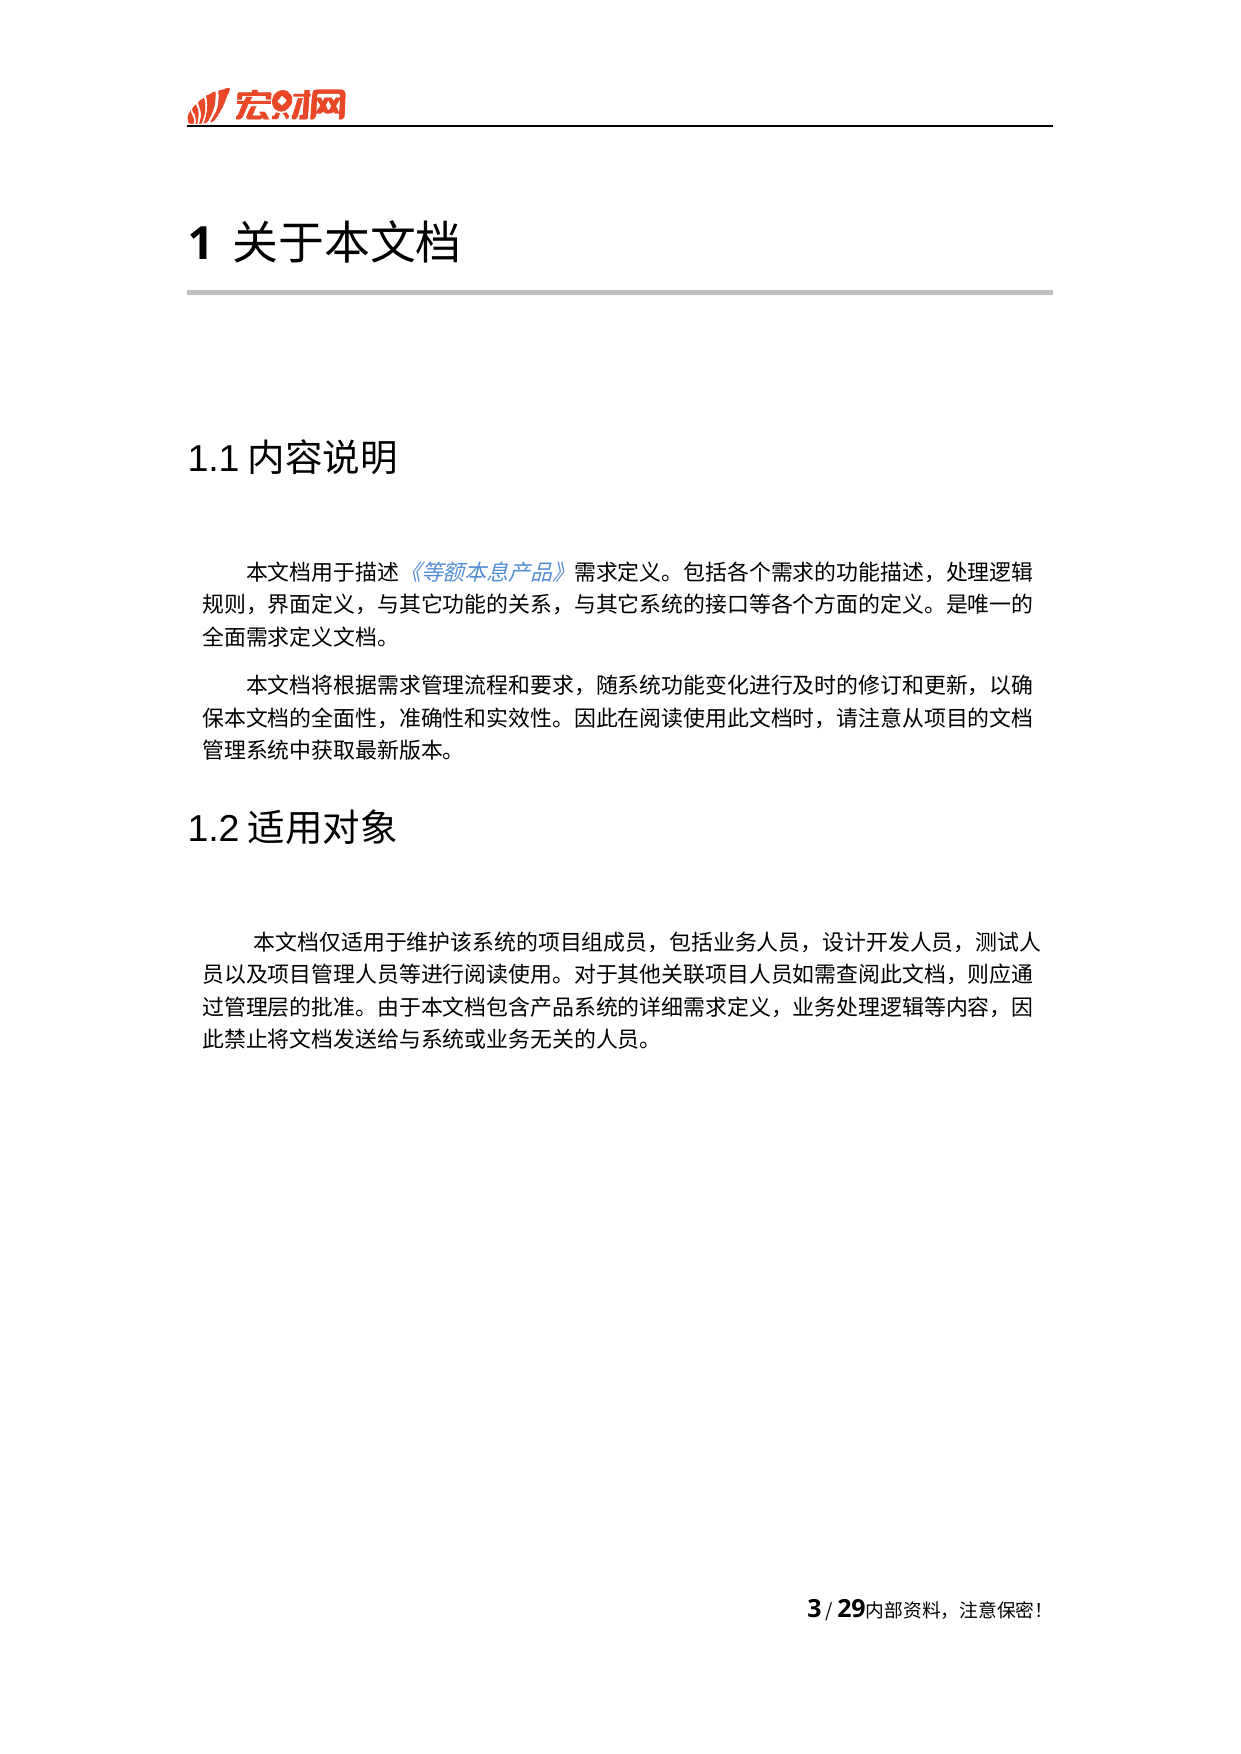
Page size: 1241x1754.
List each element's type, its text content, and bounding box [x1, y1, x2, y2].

subtitle 内容说明 [187, 423, 1053, 488]
text 本文档用于描述《等额本息产品》需求定义。包括各个需求的功能描述，处理逻辑规则，界面定义，与其它功能的关系，与其它系统的接口等各个方面的定义。是唯一的全面需求定义文档。 [202, 554, 1053, 652]
picture [187, 88, 346, 124]
text 本文档将根据需求管理流程和要求，随系统功能变化进行及时的修订和更新，以确保本文档的全面性，准确性和实效性。因此在阅读使用此文档时，请注意从项目的文档管理系统中获取最新版本。 [202, 668, 1053, 766]
subtitle 适用对象 [187, 793, 1053, 858]
text 本文档仅适用于维护该系统的项目组成员，包括业务人员，设计开发人员，测试人员以及项目管理人员等进行阅读使用。对于其他关联项目人员如需查阅此文档，则应通过管理层的批准。由于本文档包含产品系统的详细需求定义，业务处理逻辑等内容，因此禁止将文档发送给与系统或业务无关的人员。 [202, 924, 1053, 1054]
subtitle 关于本文档 [187, 191, 1053, 290]
